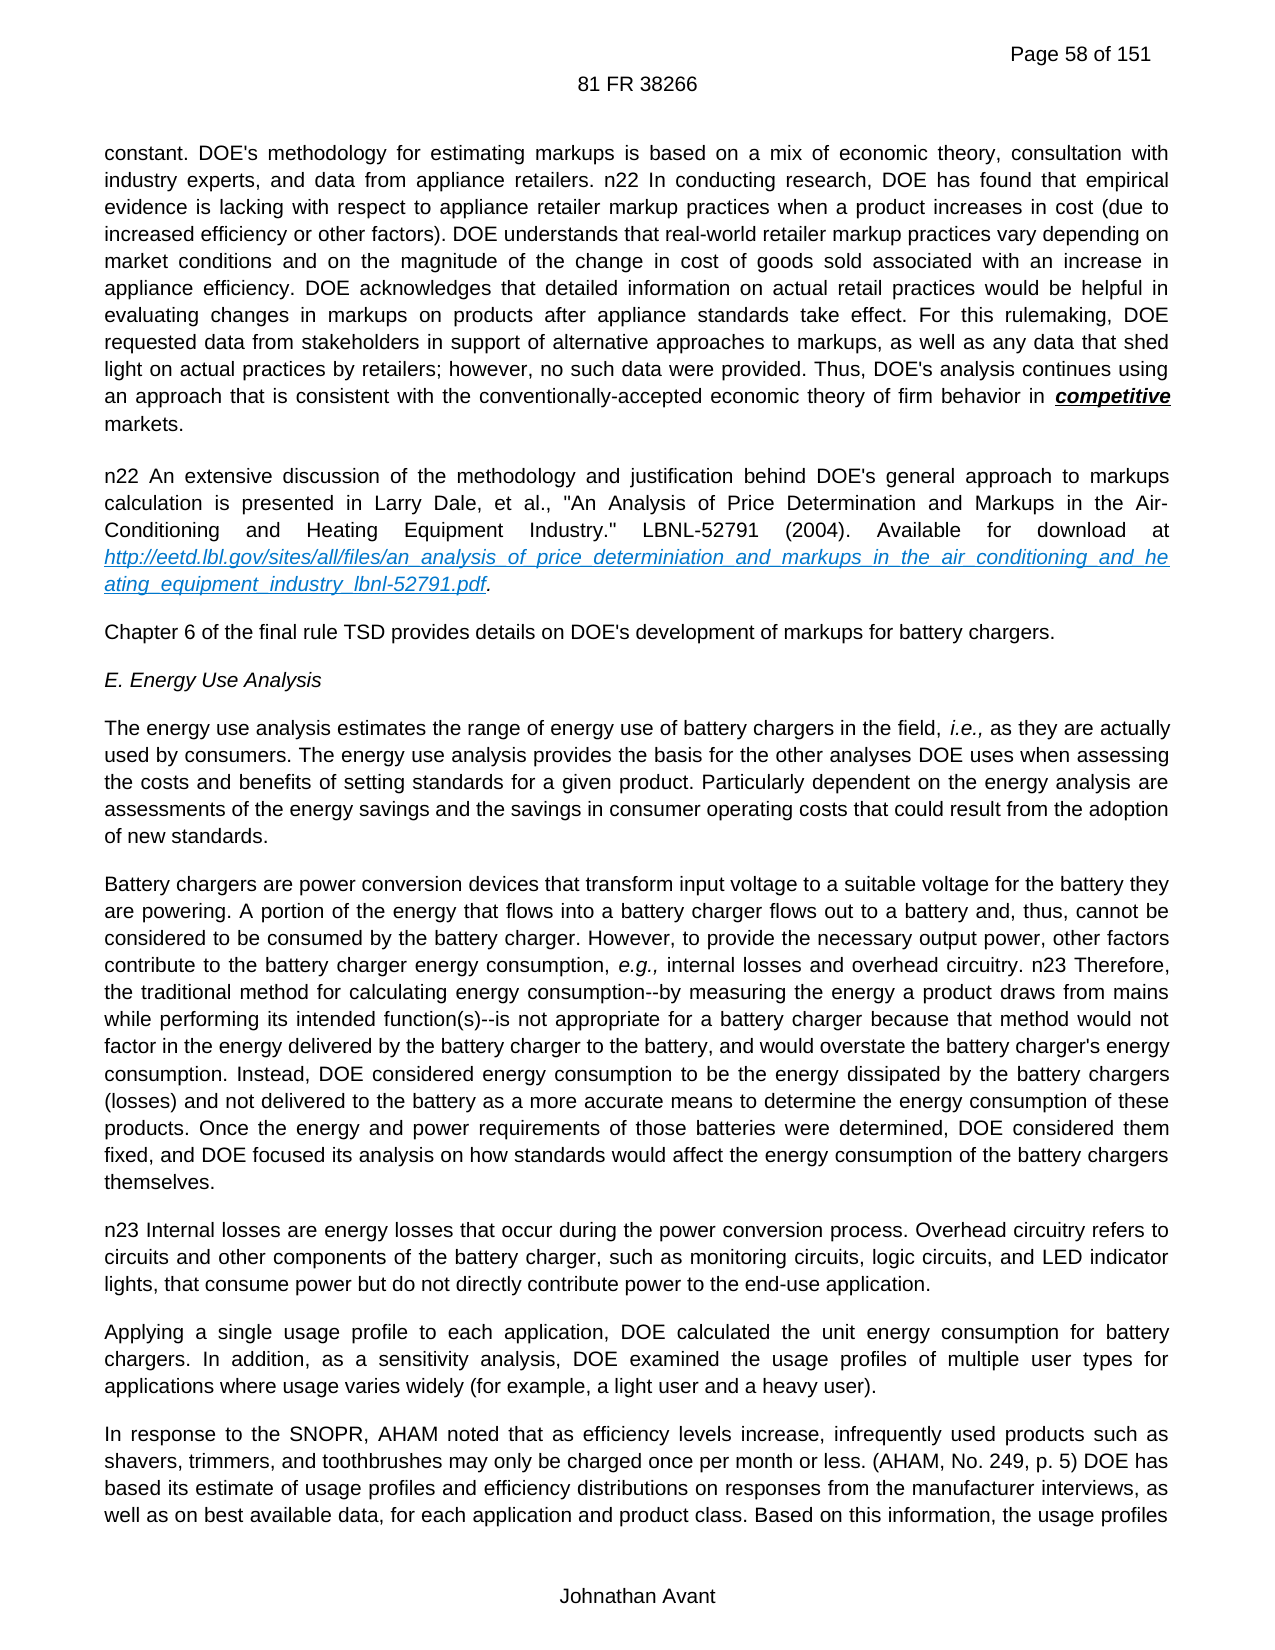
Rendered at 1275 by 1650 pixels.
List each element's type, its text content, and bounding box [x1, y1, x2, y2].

text n22 An extensive discussion of the methodology and justification behind DOE's general approach to markups calculation is presented in Larry Dale, et al., "An Analysis of Price Determination and Markups in the Air-Conditioning and Heating Equipment Industry." LBNL-52791 (2004). Available for download at http://eetd.lbl.gov/sites/all/files/an_analysis_of_price_determiniation_and_markups_in_the_air_conditioning_and_heating_equipment_industry_lbnl-52791.pdf. [104, 460, 1171, 596]
text Applying a single usage profile to each application, DOE calculated the unit energy consumption for battery chargers. In addition, as a sensitivity analysis, DOE examined the usage profiles of multiple user types for applications where usage varies widely (for example, a light user and a heavy user). [104, 1317, 1171, 1398]
text The energy use analysis estimates the range of energy use of battery chargers in the field, i.e., as they are actually used by consumers. The energy use analysis provides the basis for the other analyses DOE uses when assessing the costs and benefits of setting standards for a given product. Particularly dependent on the energy analysis are assessments of the energy savings and the savings in consumer operating costs that could result from the adoption of new standards. [104, 712, 1171, 848]
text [104, 137, 1171, 435]
text Chapter 6 of the final rule TSD provides details on DOE's development of markups for battery chargers. [104, 617, 1171, 644]
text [104, 1419, 1171, 1527]
text E. Energy Use Analysis [104, 664, 1171, 692]
text Battery chargers are power conversion devices that transform input voltage to a suitable voltage for the battery they are powering. A portion of the energy that flows into a battery charger flows out to a battery and, thus, cannot be considered to be consumed by the battery charger. However, to provide the necessary output power, other factors contribute to the battery charger energy consumption, e.g., internal losses and overhead circuitry. n23 Therefore, the traditional method for calculating energy consumption--by measuring the energy a product draws from mains while performing its intended function(s)--is not appropriate for a battery charger because that method would not factor in the energy delivered by the battery charger to the battery, and would overstate the battery charger's energy consumption. Instead, DOE considered energy consumption to be the energy dissipated by the battery chargers (losses) and not delivered to the battery as a more accurate means to determine the energy consumption of these products. Once the energy and power requirements of those batteries were determined, DOE considered them fixed, and DOE focused its analysis on how standards would affect the energy consumption of the battery chargers themselves. [104, 869, 1171, 1194]
text n23 Internal losses are energy losses that occur during the power conversion process. Overhead circuitry refers to circuits and other components of the battery charger, such as monitoring circuits, logic circuits, and LED indicator lights, that consume power but do not directly contribute power to the end-use application. [104, 1214, 1171, 1296]
